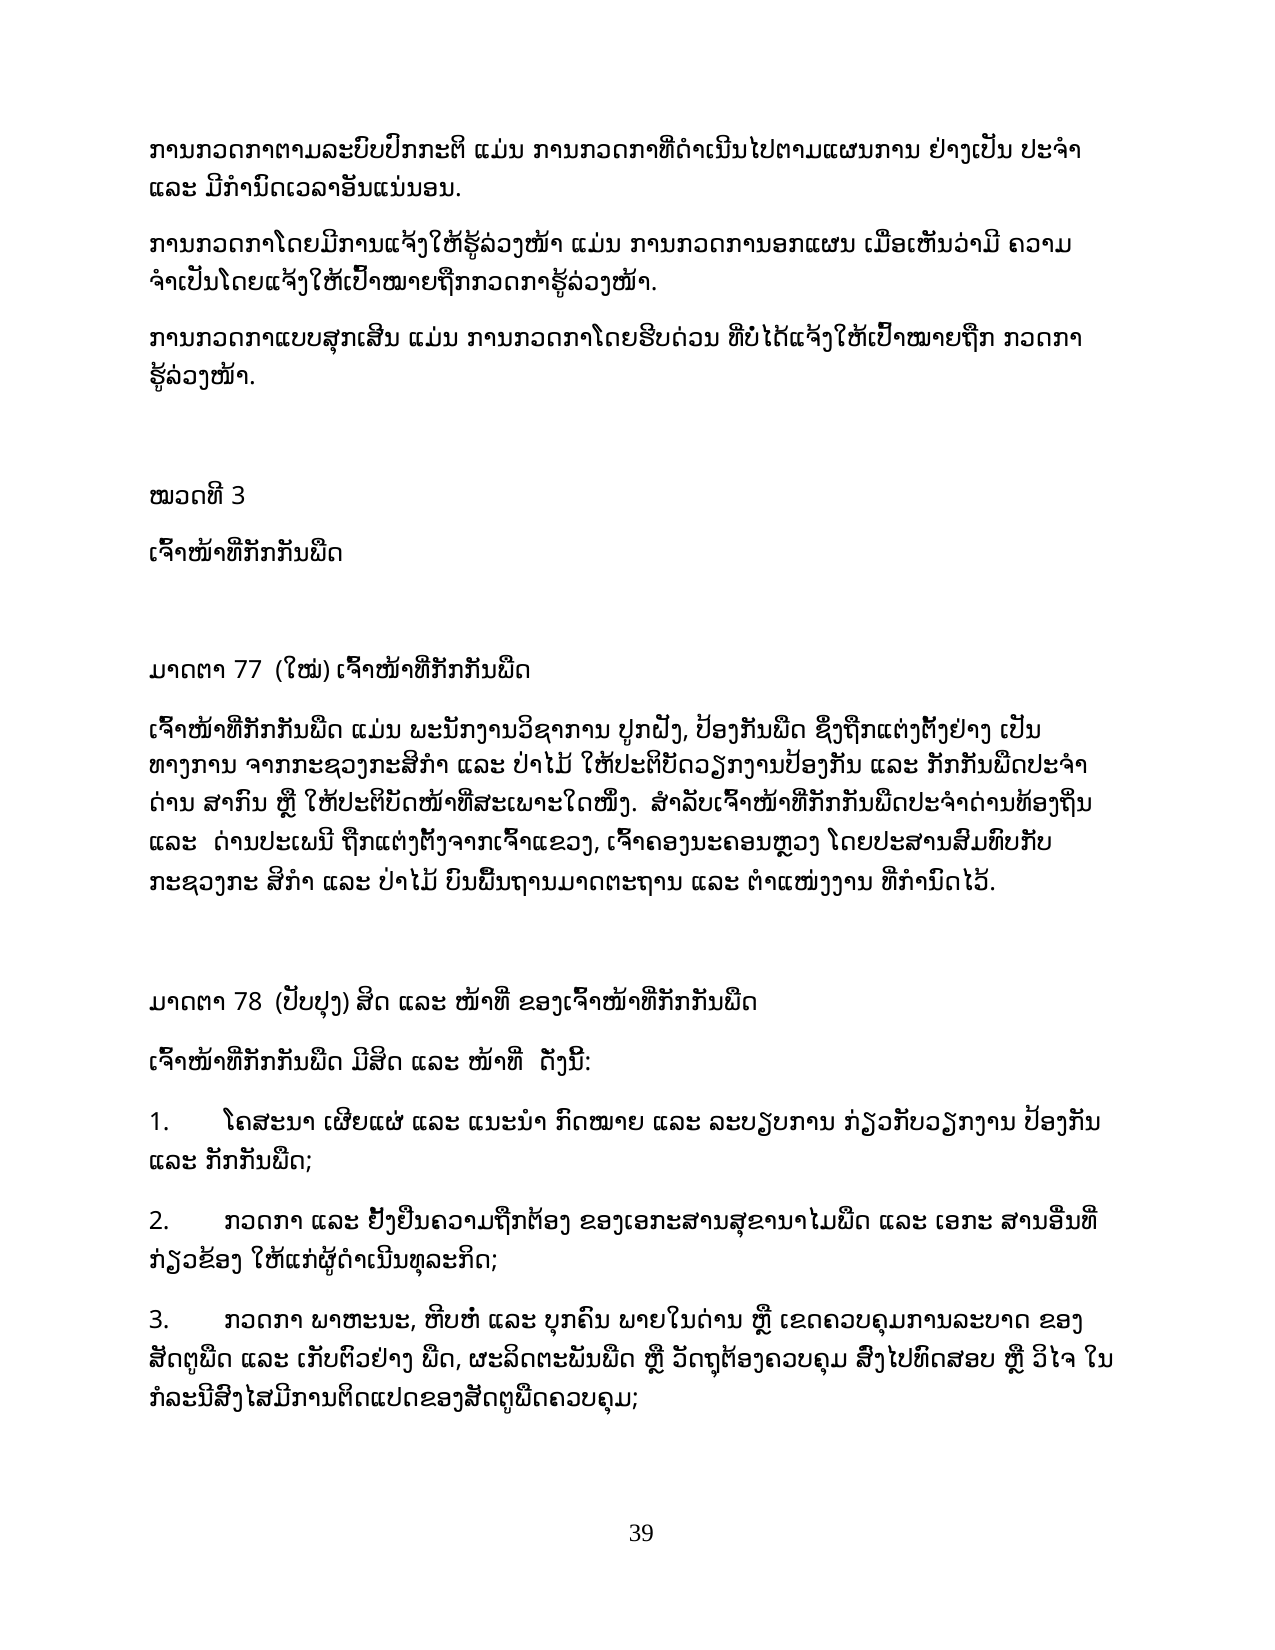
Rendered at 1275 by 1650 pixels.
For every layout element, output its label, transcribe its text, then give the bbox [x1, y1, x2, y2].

text 3. ກວດກາ ພາຫະນະ, ຫີບຫໍ່ ແລະ ບຸກຄົນ ພາຍໃນດ່ານ ຫຼື ເຂດຄວບຄຸມການລະບາດ ຂອງສັດຕູພືດ ແລະ ເກັບຕົວຢ່າງ ພືດ, ຜະລິດຕະພັນພືດ ຫຼື ວັດຖຸຕ້ອງຄວບຄຸມ ສົ່ງໄປທົດສອບ ຫຼື ວິໄຈ ໃນກໍລະນີສົງໄສມີການຕິດແປດຂອງສັດຕູພືດຄວບຄຸມ; [148, 1302, 1134, 1414]
text ມາດຕາ 77 (ໃໝ່) ເຈົ້າໜ້າທີ່ກັກກັນພືດ [148, 652, 1134, 686]
text ເຈົ້າໜ້າທີ່ກັກກັນພືດ ມີສິດ ແລະ ໜ້າທີ່ ດັ່ງນີ້: [148, 1043, 1134, 1077]
text 2. ກວດກາ ແລະ ຢັ້ງຢືນຄວາມຖືກຕ້ອງ ຂອງເອກະສານສຸຂານາໄມພືດ ແລະ ເອກະ ສານອື່ນທີ່ກ່ຽວຂ້ອງ ໃຫ້ແກ່ຜູ້ດຳເນີນທຸລະກິດ; [148, 1202, 1134, 1276]
text ມາດຕາ 78 (ປັບປຸງ) ສິດ ແລະ ໜ້າທີ່ ຂອງເຈົ້າໜ້າທີ່ກັກກັນພືດ [148, 983, 1134, 1017]
text 1. ໂຄສະນາ ເຜີຍແຜ່ ແລະ ແນະນຳ ກົດໝາຍ ແລະ ລະບຽບການ ກ່ຽວກັບວຽກງານ ປ້ອງກັນ ແລະ ກັກກັນພືດ; [148, 1103, 1134, 1176]
text ການກວດກາໂດຍມີການແຈ້ງໃຫ້ຮູ້ລ່ວງໜ້າ ແມ່ນ ການກວດການອກແຜນ ເມື່ອເຫັນວ່າມີ ຄວາມຈຳເປັນໂດຍແຈ້ງໃຫ້ເປົ້າໝາຍຖືກກວດກາຮູ້ລ່ວງໜ້າ. [148, 229, 1134, 298]
text ການກວດກາຕາມລະບົບປົກກະຕິ ແມ່ນ ການກວດກາທີ່ດຳເນີນໄປຕາມແຜນການ ຢ່າງເປັນ ປະຈຳ ແລະ ມີກຳນົດເວລາອັນແນ່ນອນ. [148, 135, 1134, 203]
text ການກວດກາແບບສຸກເສີນ ແມ່ນ ການກວດກາໂດຍຮີບດ່ວນ ທີ່ບໍ່ໄດ້ແຈ້ງໃຫ້ເປົ້າໝາຍຖືກ ກວດກາຮູ້ລ່ວງໜ້າ. [148, 323, 1134, 392]
text ເຈົ້າໜ້າທີ່ກັກກັນພືດ ແມ່ນ ພະນັກງານວິຊາການ ປູກຝັງ, ປ້ອງກັນພືດ ຊຶ່ງຖືກແຕ່ງຕັ້ງຢ່າງ ເປັນ ທາງການ ຈາກກະຊວງກະສິກຳ ແລະ ປ່າໄມ້ ໃຫ້ປະຕິບັດວຽກງານປ້ອງກັນ ແລະ ກັກກັນພືດປະຈຳດ່ານ ສາກົນ ຫຼື ໃຫ້ປະຕິບັດໜ້າທີ່ສະເພາະໃດໜຶ່ງ. ສຳລັບເຈົ້າໜ້າທີ່ກັກກັນພືດປະຈຳດ່ານທ້ອງຖິ່ນ ແລະ ດ່ານປະເພນີ ຖືກແຕ່ງຕັ້ງຈາກເຈົ້າແຂວງ, ເຈົ້າຄອງນະຄອນຫຼວງ ໂດຍປະສານສົມທົບກັບ ກະຊວງກະ ສິກຳ ແລະ ປ່າໄມ້ ບົນພື້ນຖານມາດຕະຖານ ແລະ ຕຳແໜ່ງງານ ທີ່ກຳນົດໄວ້. [148, 712, 1134, 897]
text ໝວດທີ 3 [148, 478, 1134, 512]
text ເຈົ້າໜ້າທີ່ກັກກັນພືດ [148, 538, 1134, 567]
